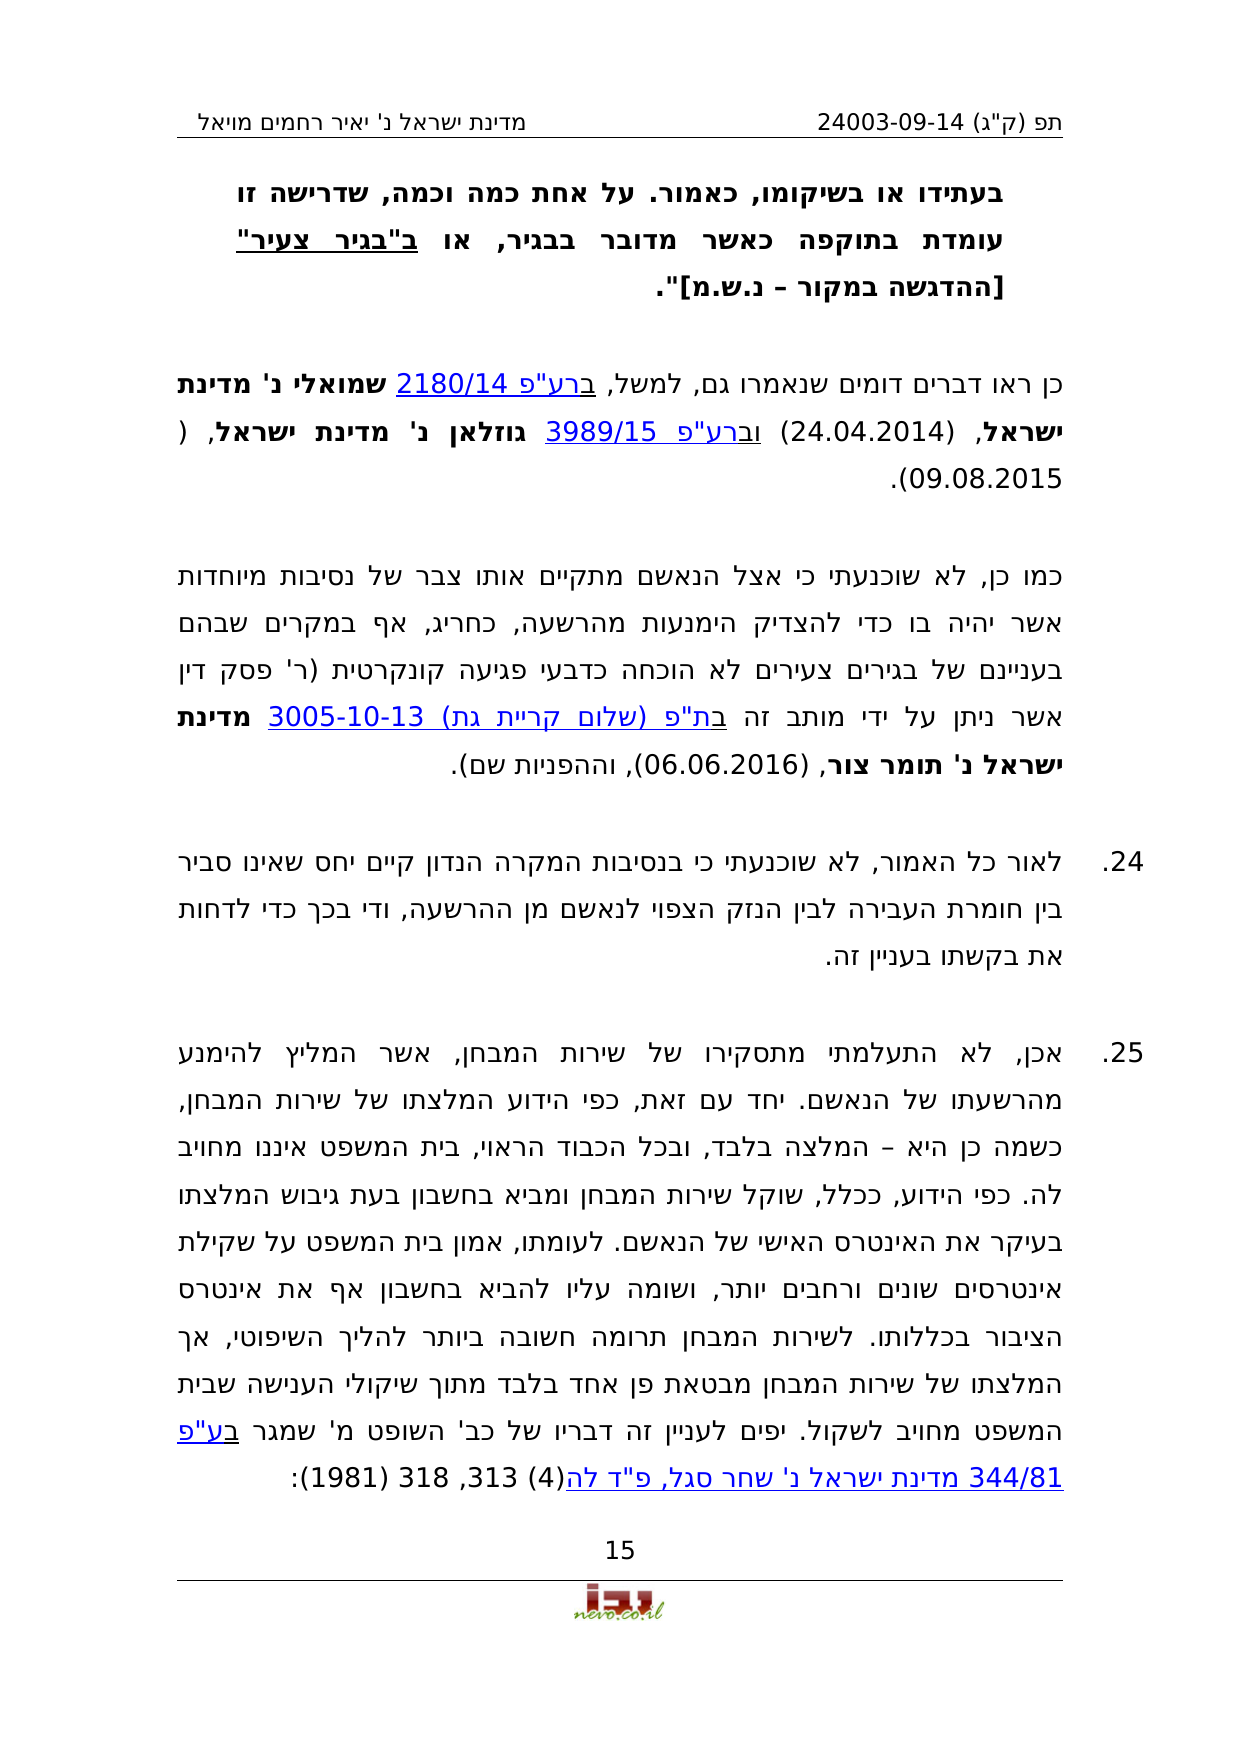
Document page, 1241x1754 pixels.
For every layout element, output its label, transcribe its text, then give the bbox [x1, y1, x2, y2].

list אכן, לא התעלמתי מתסקירו של שירות המבחן, אשר המליץ להימנע מהרשעתו של הנאשם. יחד עם זאת, כפי הידוע המלצתו של שירות המבחן, כשמה כן היא – המלצה בלבד, ובכל הכבוד הראוי, בית המשפט איננו מחויב לה. כפי הידוע, ככלל, שוקל שירות המבחן ומביא בחשבון בעת גיבוש המלצתו בעיקר את האינטרס האישי של הנאשם. לעומתו, אמון בית המשפט על שקילת אינטרסים שונים ורחבים יותר, ושומה עליו להביא בחשבון אף את אינטרס הציבור בכללותו. לשירות המבחן תרומה חשובה ביותר להליך השיפוטי, אך המלצתו של שירות המבחן מבטאת פן אחד בלבד מתוך שיקולי הענישה שבית המשפט מחויב לשקול. יפים לעניין זה דבריו של כב' השופט מ' שמגר בע"פ 344/81 מדינת ישראל נ' שחר סגל, פ"ד לה(4) 313, 318 (1981): [177, 1037, 1101, 1494]
list לאור כל האמור, לא שוכנעתי כי בנסיבות המקרה הנדון קיים יחס שאינו סביר בין חומרת העבירה לבין הנזק הצפוי לנאשם מן ההרשעה, ודי בכך כדי לדחות את בקשתו בעניין זה. [177, 846, 1101, 972]
picture [574, 1583, 666, 1621]
list כן ראו דברים דומים שנאמרו גם, למשל, ברע"פ 2180/14 שמואלי נ' מדינת ישראל, (24.04.2014) וברע"פ 3989/15 ‏גוזלאן נ' מדינת ישראל, (09.08.2015). [177, 368, 1064, 495]
list כמו כן, לא שוכנעתי כי אצל הנאשם מתקיים אותו צבר של נסיבות מיוחדות אשר יהיה בו כדי להצדיק הימנעות מהרשעה, כחריג, אף במקרים שבהם בעניינם של בגירים צעירים לא הוכחה כדבעי פגיעה קונקרטית (ר' פסק דין אשר ניתן על ידי מותב זה בת"פ (שלום קריית גת) 3005-10-13 מדינת ישראל נ' תומר צור, (06.06.2016), וההפניות שם). [177, 560, 1064, 781]
